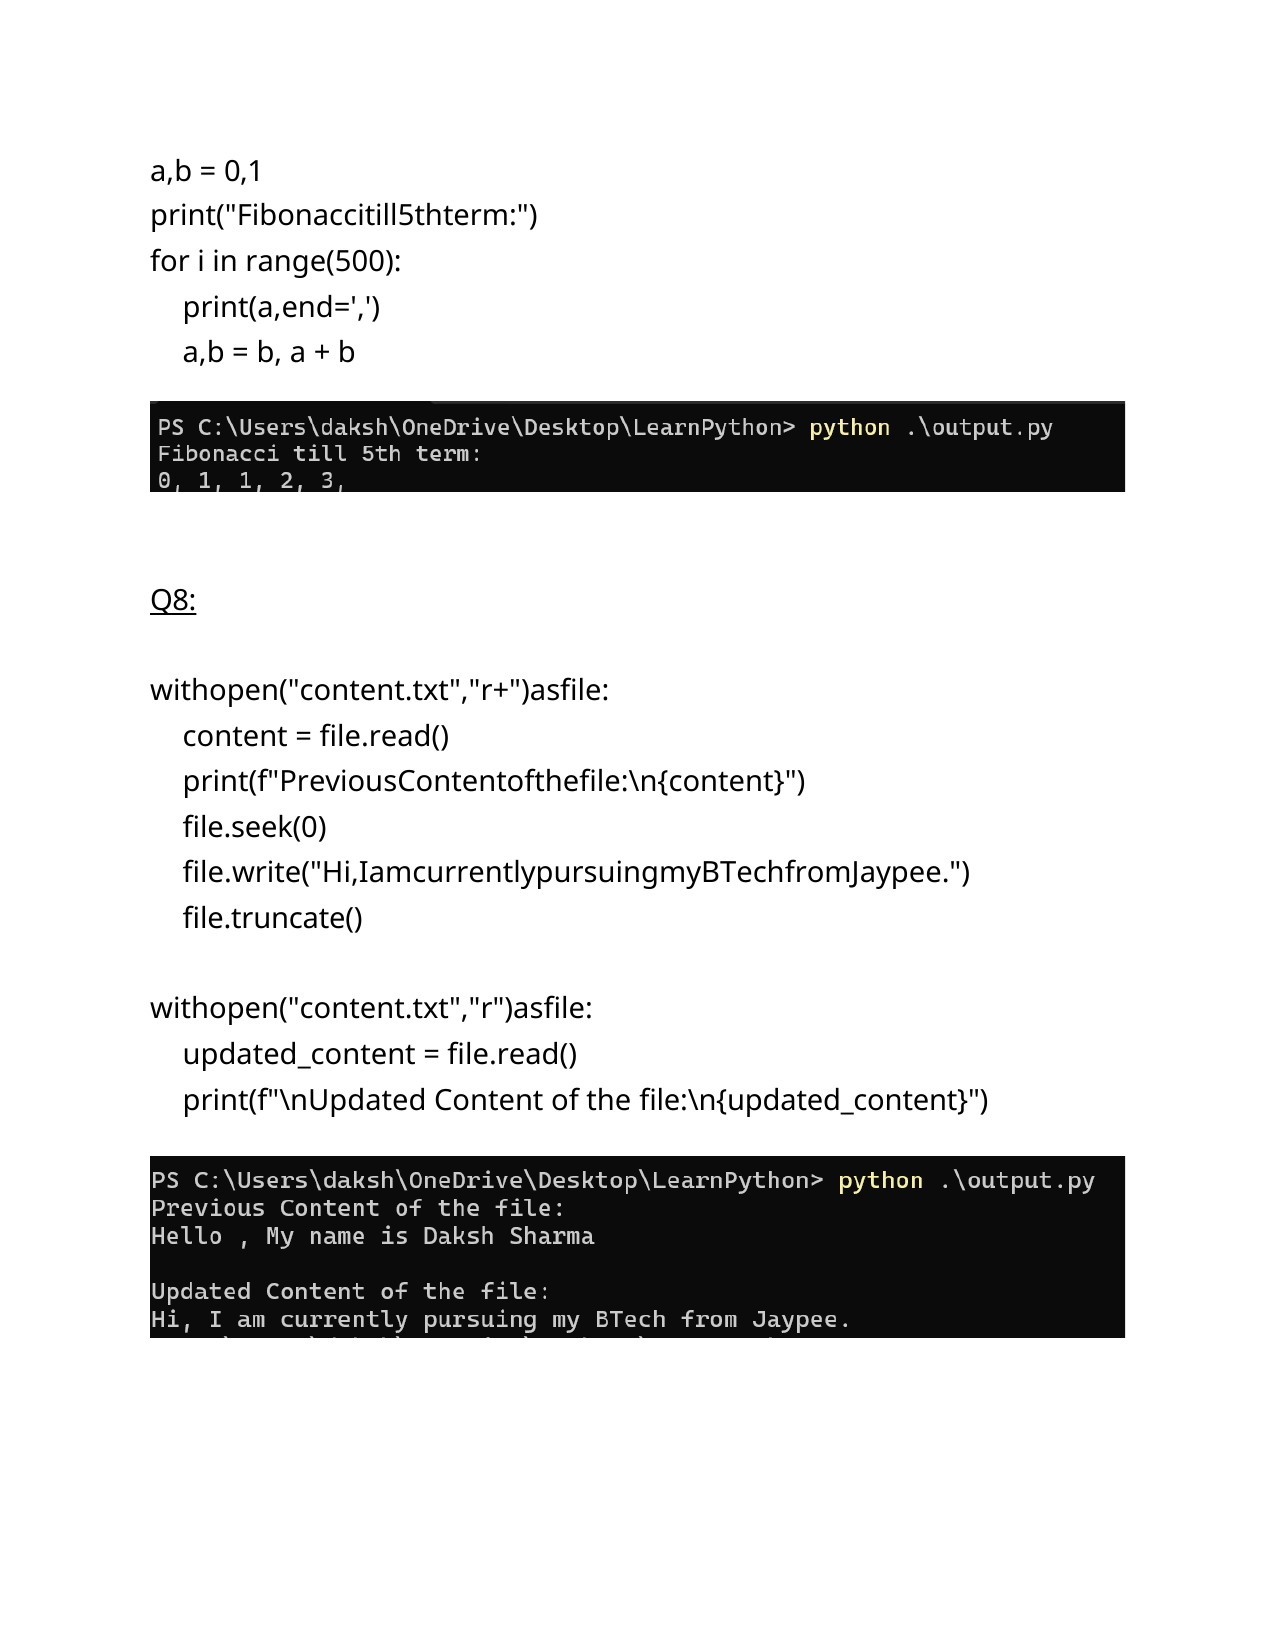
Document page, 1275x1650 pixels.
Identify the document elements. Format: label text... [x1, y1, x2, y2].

picture [150, 1156, 1125, 1338]
text print("Fibonaccitill5thterm:") for i in range(500): [150, 195, 566, 280]
text print(a,end=',') a,b = b, a + b [182, 286, 412, 371]
text withopen("content.txt","r+")asfile: content = file.read() [150, 669, 692, 754]
subtitle Q8: [150, 580, 1125, 619]
text print(f"PreviousContentofthefile:\n{content}") file.seek(0) [182, 760, 919, 846]
text file.write("Hi,IamcurrentlypursuingmyBTechfromJaypee.") file.truncate() [182, 852, 1125, 937]
picture [150, 401, 1125, 492]
text print(f"\nUpdated Content of the file:\n{updated_content}") [182, 1079, 1125, 1118]
text a,b = 0,1 [150, 150, 1125, 190]
text withopen("content.txt","r")asfile: updated_content = file.read() [150, 988, 692, 1073]
